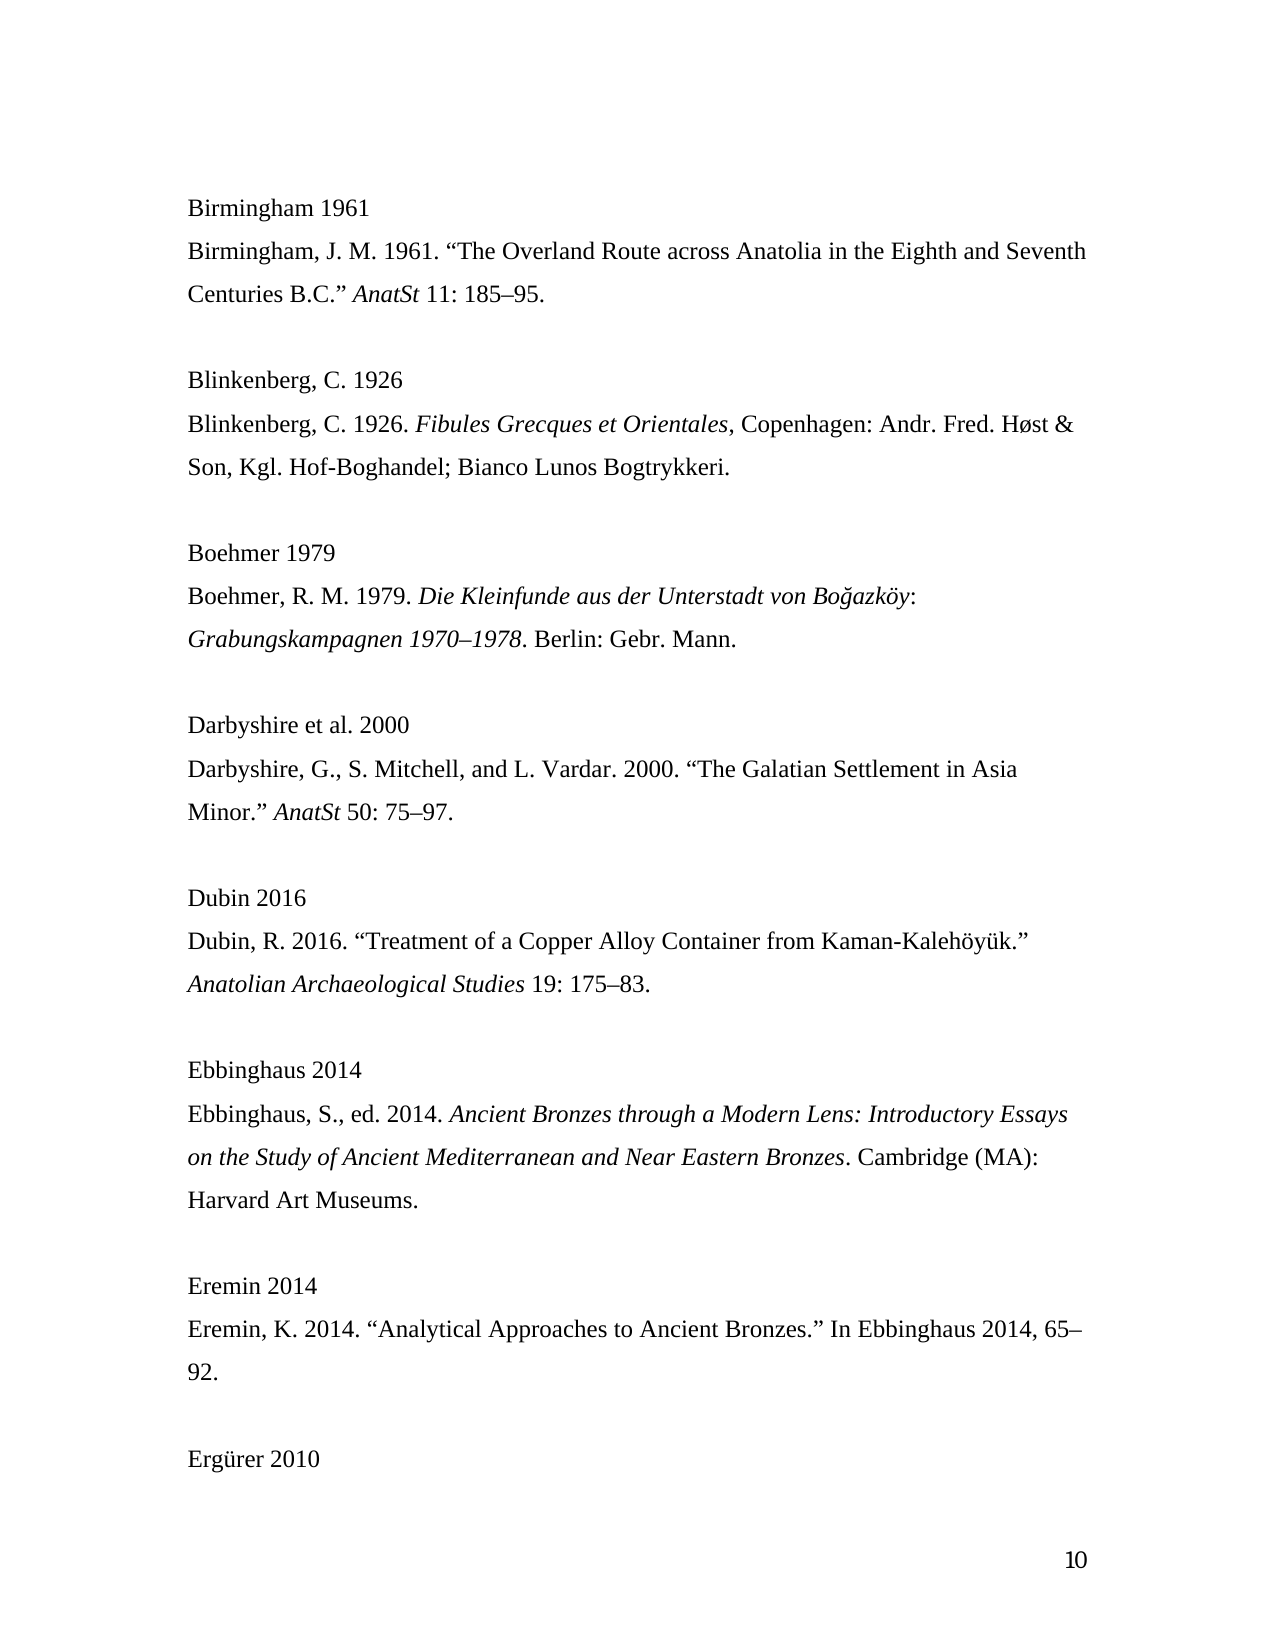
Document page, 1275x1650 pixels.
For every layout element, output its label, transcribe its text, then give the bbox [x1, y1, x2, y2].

text Boehmer, R. M. 1979. Die Kleinfunde aus der Unterstadt von Boğazköy: Grabungskampagnen 1970–1978. Berlin: Gebr. Mann. [187, 581, 1087, 653]
text Eremin, K. 2014. “Analytical Approaches to Ancient Bronzes.” In Ebbinghaus 2014, 65–92. [187, 1314, 1087, 1386]
text Blinkenberg, C. 1926 [187, 366, 1087, 394]
text Birmingham 1961 [187, 193, 1087, 222]
text Ergürer 2010 [187, 1444, 1087, 1472]
text Darbyshire, G., S. Mitchell, and L. Vardar. 2000. “The Galatian Settlement in Asia Minor.” AnatSt 50: 75–97. [187, 754, 1087, 826]
text Boehmer 1979 [187, 538, 1087, 567]
text Dubin 2016 [187, 883, 1087, 912]
text Ebbinghaus 2014 [187, 1056, 1087, 1084]
text Blinkenberg, C. 1926. Fibules Grecques et Orientales, Copenhagen: Andr. Fred. Høst & Son, Kgl. Hof-Boghandel; Bianco Lunos Bogtrykkeri. [187, 409, 1087, 481]
text Darbyshire et al. 2000 [187, 711, 1087, 739]
text Birmingham, J. M. 1961. “The Overland Route across Anatolia in the Eighth and Seventh Centuries B.C.” AnatSt 11: 185–95. [187, 236, 1087, 308]
text Ebbinghaus, S., ed. 2014. Ancient Bronzes through a Modern Lens: Introductory Essays on the Study of Ancient Mediterranean and Near Eastern Bronzes. Cambridge (MA): Harvard Art Museums. [187, 1099, 1087, 1214]
text Eremin 2014 [187, 1271, 1087, 1300]
text Dubin, R. 2016. “Treatment of a Copper Alloy Container from Kaman-Kalehöyük.” Anatolian Archaeological Studies 19: 175–83. [187, 926, 1087, 998]
